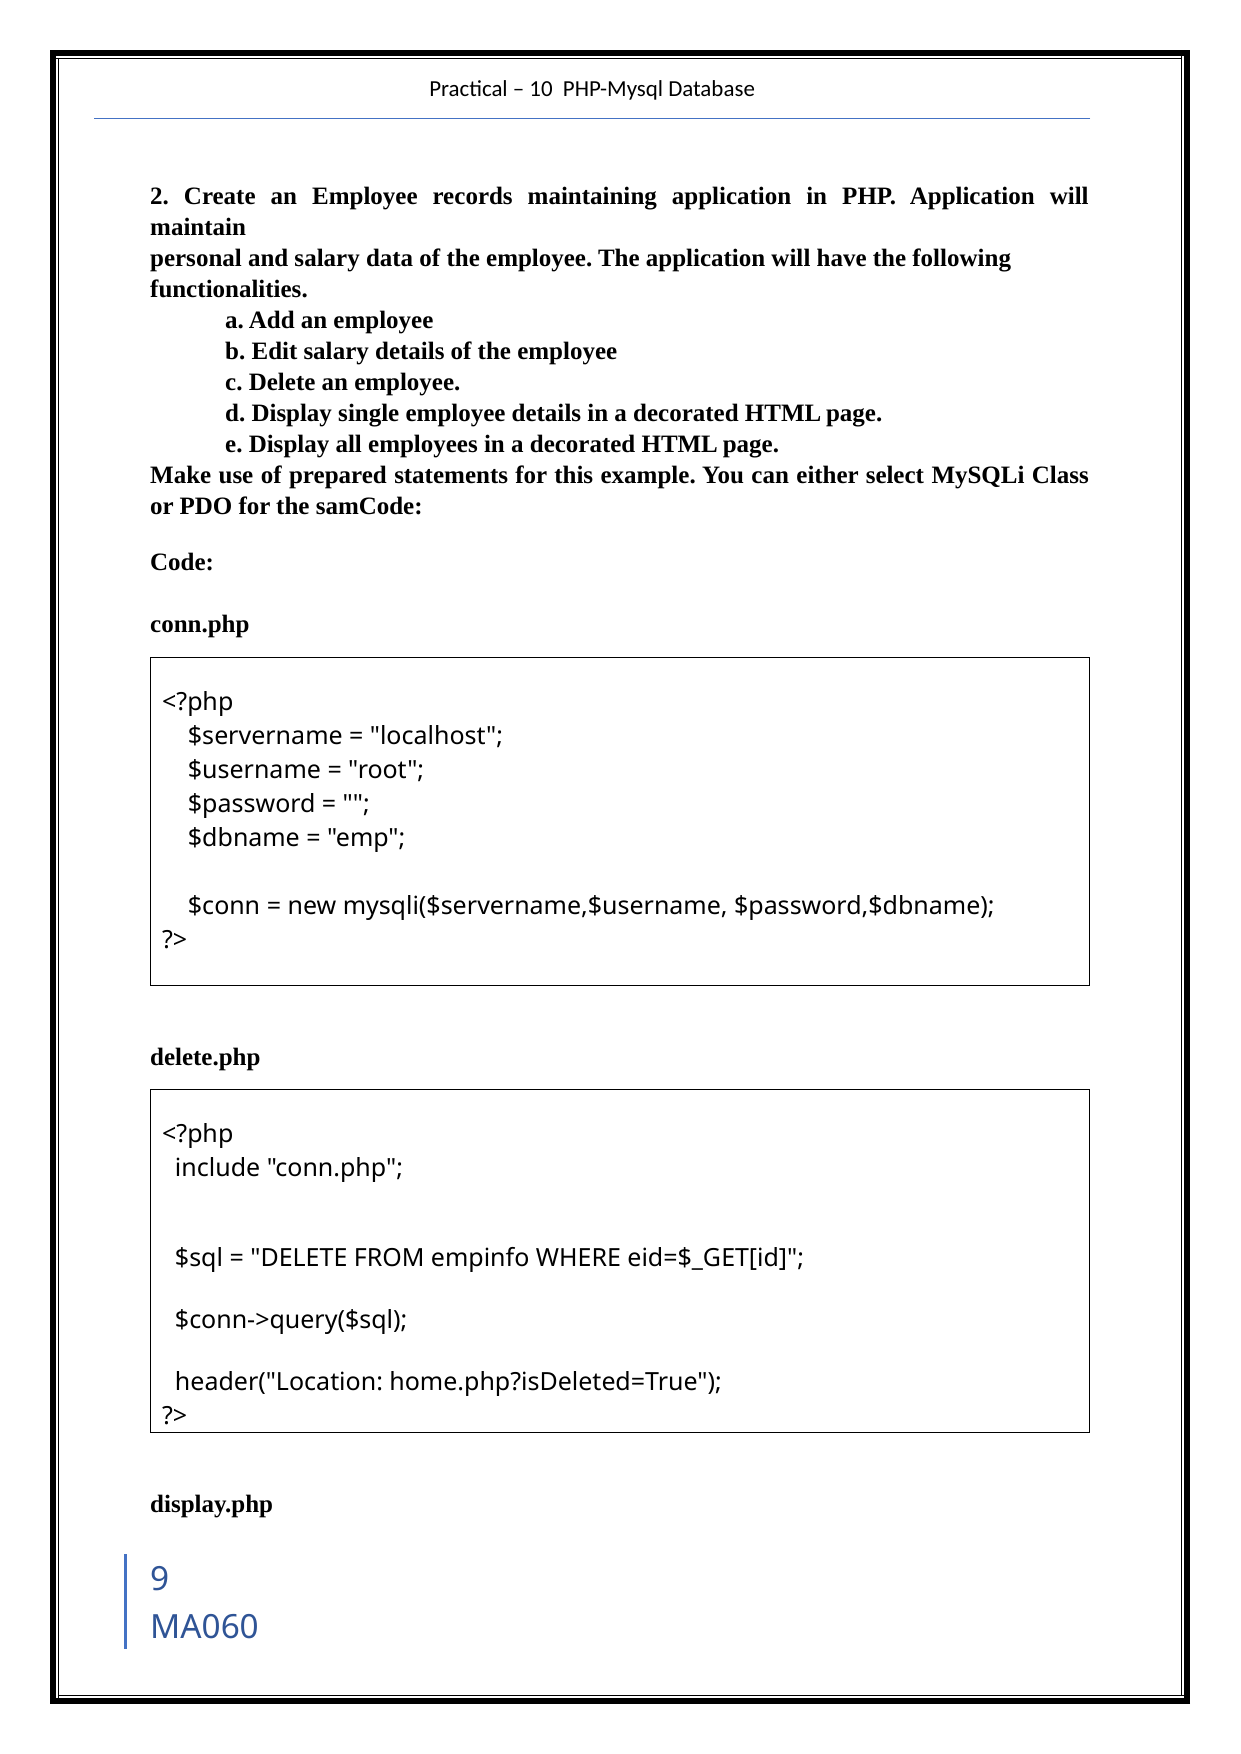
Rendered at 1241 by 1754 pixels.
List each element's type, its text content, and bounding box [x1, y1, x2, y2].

table_header <?php include "conn.php"; $sql = "DELETE FROM empinfo WHERE eid=$_GET[id]"; $conn->query($sql); header("Location: home.php?isDeleted=True"); ?> [151, 1090, 1089, 1432]
list conn.php [150, 609, 1090, 638]
text c. Delete an employee. [225, 367, 1090, 396]
list delete.php [150, 1042, 1090, 1070]
text e. Display all employees in a decorated HTML page. [225, 429, 1090, 458]
text functionalities. [150, 274, 1090, 303]
text b. Edit salary details of the employee [225, 336, 1090, 365]
list Code: [150, 547, 1090, 576]
text a. Add an employee [225, 305, 1090, 334]
text d. Display single employee details in a decorated HTML page. [225, 398, 1090, 427]
table_header <?php $servername = "localhost"; $username = "root"; $password = ""; $dbname = "emp"; $conn = new mysqli($servername,$username, $password,$dbname); ?> [151, 658, 1089, 984]
list display.php [150, 1489, 1090, 1518]
text personal and salary data of the employee. The application will have the following [150, 243, 1090, 272]
text Make use of prepared statements for this example. You can either select MySQLi Class or PDO for the samCode: [150, 460, 1090, 520]
text 2. Create an Employee records maintaining application in PHP. Application will maintain [150, 181, 1090, 241]
